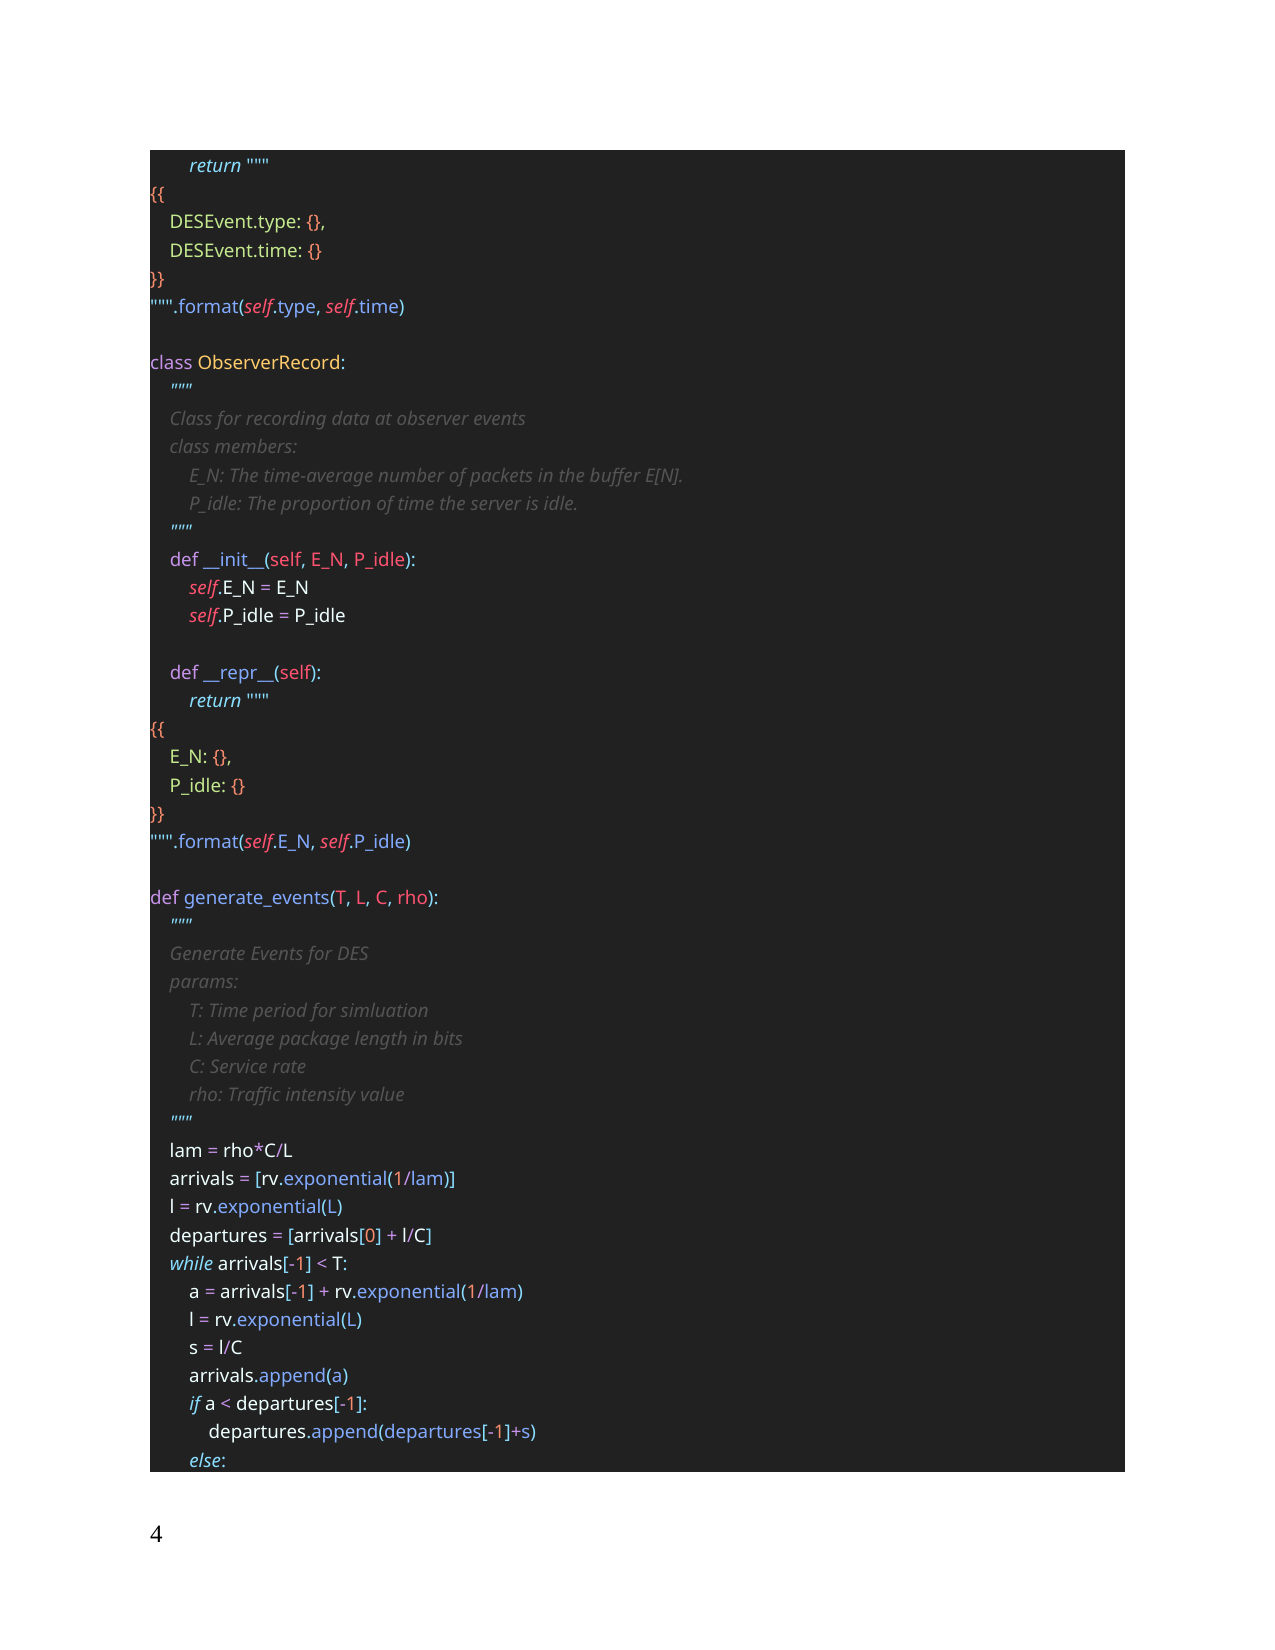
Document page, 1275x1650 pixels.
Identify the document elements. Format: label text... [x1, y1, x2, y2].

text arrivals = [rv.exponential(1/lam)] [150, 1163, 1125, 1191]
text if a < departures[-1]: [150, 1388, 1125, 1416]
text class ObserverRecord: [150, 347, 1125, 375]
text l = rv.exponential(L) [150, 1191, 1125, 1219]
text return """ [150, 150, 1125, 178]
text P_idle: {} [150, 769, 1125, 797]
text Class for recording data at observer events [150, 403, 1125, 431]
text }} [150, 262, 1125, 291]
text """ [150, 516, 1125, 544]
text def __init__(self, E_N, P_idle): [150, 544, 1125, 572]
text """ [150, 1107, 1125, 1135]
text a = arrivals[-1] + rv.exponential(1/lam) [150, 1276, 1125, 1304]
text """.format(self.type, self.time) [150, 291, 1125, 319]
text departures.append(departures[-1]+s) [150, 1416, 1125, 1444]
text self.P_idle = P_idle [150, 600, 1125, 628]
text T: Time period for simluation [150, 994, 1125, 1022]
text {{ [150, 713, 1125, 741]
text """.format(self.E_N, self.P_idle) [150, 826, 1125, 854]
text C: Service rate [150, 1051, 1125, 1079]
text DESEvent.type: {}, [150, 206, 1125, 234]
text DESEvent.time: {} [150, 234, 1125, 262]
text arrivals.append(a) [150, 1360, 1125, 1388]
text def __repr__(self): [150, 657, 1125, 685]
text """ [150, 375, 1125, 403]
text E_N: The time-average number of packets in the buffer E[N]. [150, 459, 1125, 487]
text departures = [arrivals[0] + l/C] [150, 1219, 1125, 1247]
text def generate_events(T, L, C, rho): [150, 882, 1125, 910]
text else: [150, 1444, 1125, 1472]
text l = rv.exponential(L) [150, 1304, 1125, 1332]
text """ [150, 910, 1125, 938]
text L: Average package length in bits [150, 1022, 1125, 1051]
text while arrivals[-1] < T: [150, 1247, 1125, 1276]
text params: [150, 966, 1125, 994]
text return """ [150, 685, 1125, 713]
text {{ [150, 178, 1125, 206]
text self.E_N = E_N [150, 572, 1125, 600]
text E_N: {}, [150, 741, 1125, 769]
text P_idle: The proportion of time the server is idle. [150, 487, 1125, 516]
text Generate Events for DES [150, 938, 1125, 966]
text class members: [150, 431, 1125, 459]
text }} [150, 797, 1125, 826]
text rho: Traffic intensity value [150, 1079, 1125, 1107]
text lam = rho*C/L [150, 1135, 1125, 1163]
text s = l/C [150, 1332, 1125, 1360]
